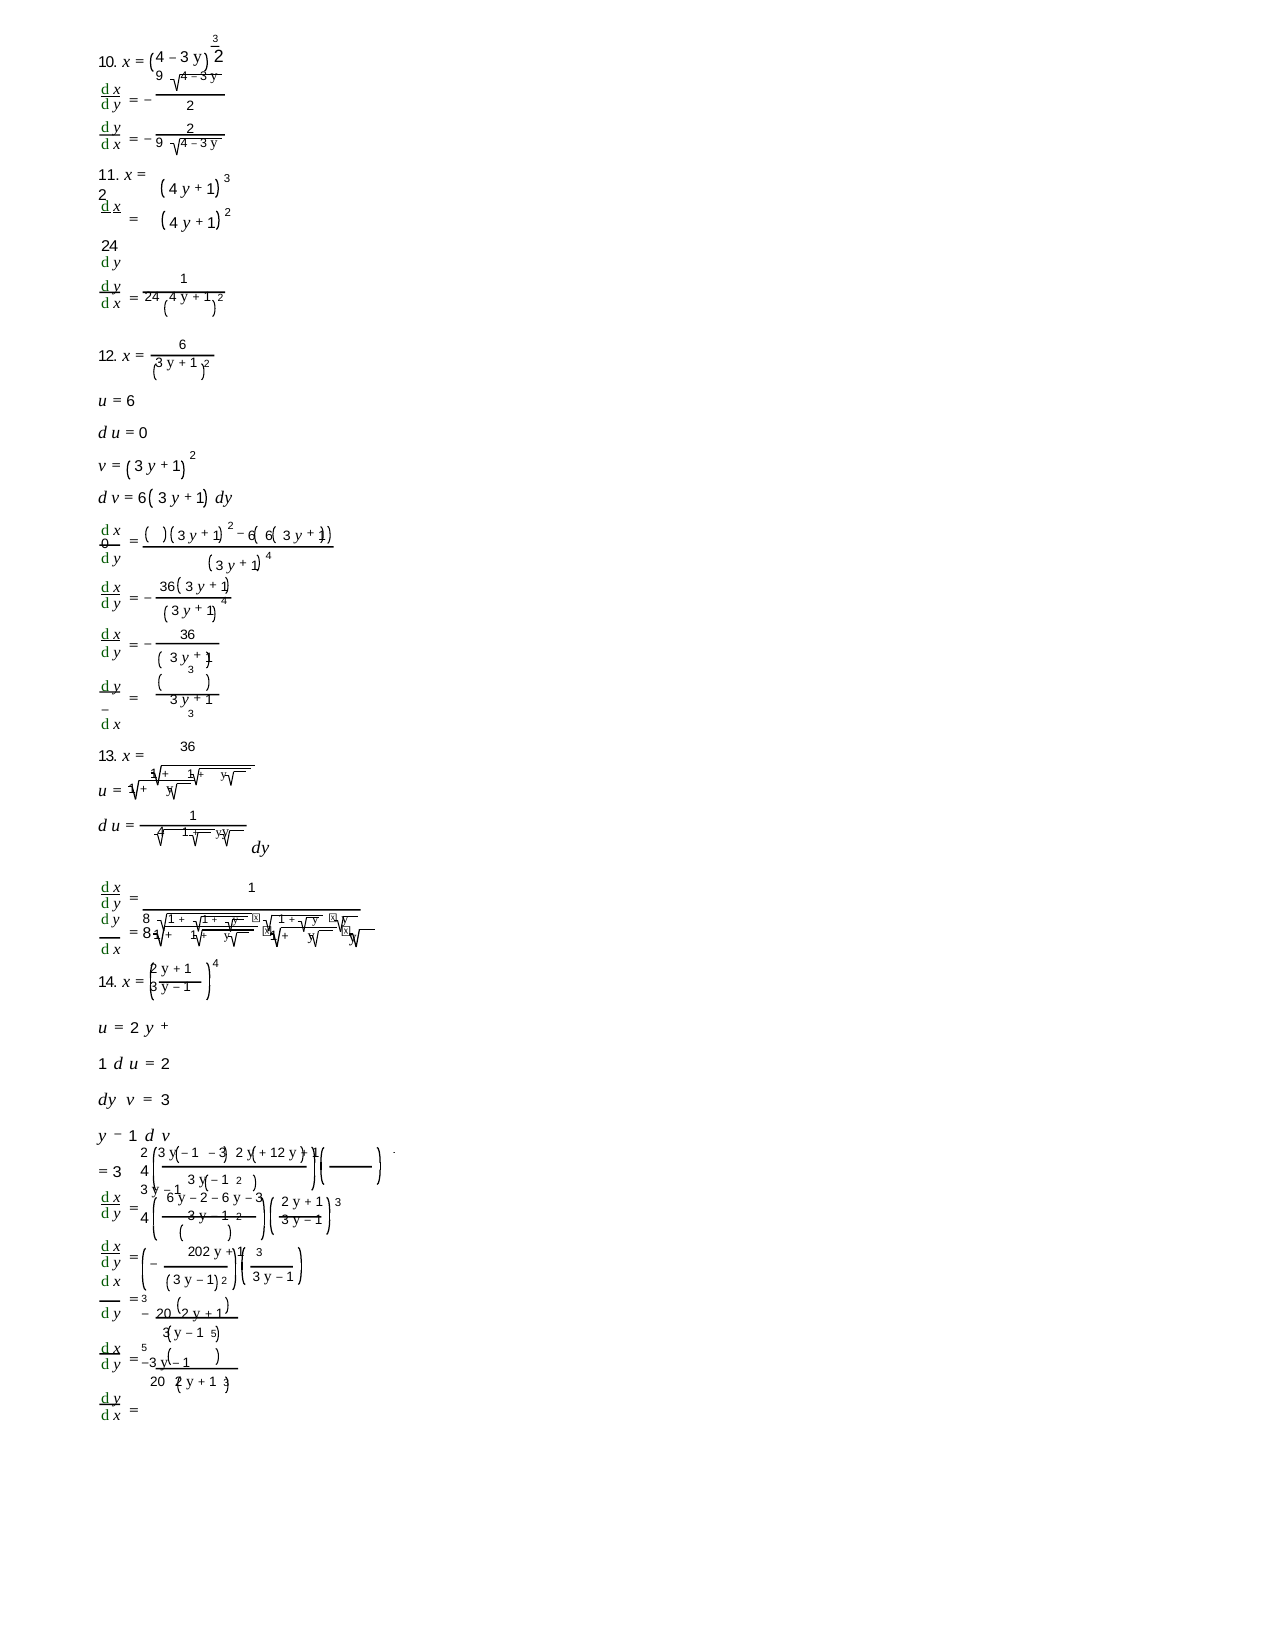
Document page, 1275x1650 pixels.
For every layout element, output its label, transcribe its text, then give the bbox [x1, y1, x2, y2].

text d y [101, 642, 150, 660]
text d y [101, 1358, 1096, 1373]
text 3 y + 1 4 [215, 550, 1096, 574]
list x = [98, 51, 1096, 72]
text d y 2 [101, 99, 1096, 114]
text d x [101, 1409, 1096, 1423]
text d y [101, 897, 1096, 911]
subtitle d u = [98, 814, 150, 836]
text d x = – [101, 76, 1096, 99]
text d y = 8   [101, 917, 1096, 944]
text 4 [212, 957, 1096, 970]
text u = 2 y + 1 d u = 2 dy v = 3 y – 1 d v = 3 [98, 1004, 169, 1184]
text 36 [157, 738, 219, 754]
text d y = – 2 [101, 116, 1096, 138]
text d y = [101, 1384, 1096, 1409]
text 3 y + 1 3 [163, 689, 219, 731]
list x = [98, 744, 150, 766]
list x = [98, 344, 158, 366]
text d u = 0 [98, 421, 158, 443]
text d x = [101, 1184, 1096, 1207]
text v = 3 y + 1 2 [98, 449, 1096, 476]
text d v = 6 3 y + 1 dy [98, 487, 1096, 508]
text d y = – [101, 672, 150, 718]
text d x = 0 [101, 517, 160, 552]
text d y [101, 552, 160, 567]
text d y = [101, 272, 158, 297]
subtitle dy [251, 837, 1096, 857]
text d y = [101, 1289, 1096, 1322]
text 4 y + 1 2 [169, 205, 1096, 232]
text u = 6 [98, 390, 158, 411]
text d y [101, 1207, 1096, 1222]
text d x [101, 944, 1096, 957]
text d x [101, 138, 1096, 152]
text d x = 24 [101, 204, 158, 257]
text d x = [101, 1233, 1096, 1256]
text 4 y + 1 3 [168, 172, 1096, 198]
text d x = 1 [101, 874, 1096, 897]
text 11. x = 2 [98, 164, 158, 203]
text d x = [101, 1336, 1096, 1358]
text u = [98, 779, 150, 801]
text d x = – 36 3 y + 1 [101, 580, 1096, 596]
text d y [101, 257, 158, 271]
text d x [101, 297, 158, 311]
text d y 3 y + 1 4 [101, 596, 1096, 620]
text 3 y + 1 2 – 6 6 3 y + 1 [177, 519, 1096, 544]
list x = [98, 971, 1096, 992]
text d x [101, 718, 150, 732]
text 3 y + 1 3 [163, 644, 219, 689]
text d x = – 36 [101, 627, 1096, 642]
text d y [101, 1256, 1096, 1270]
